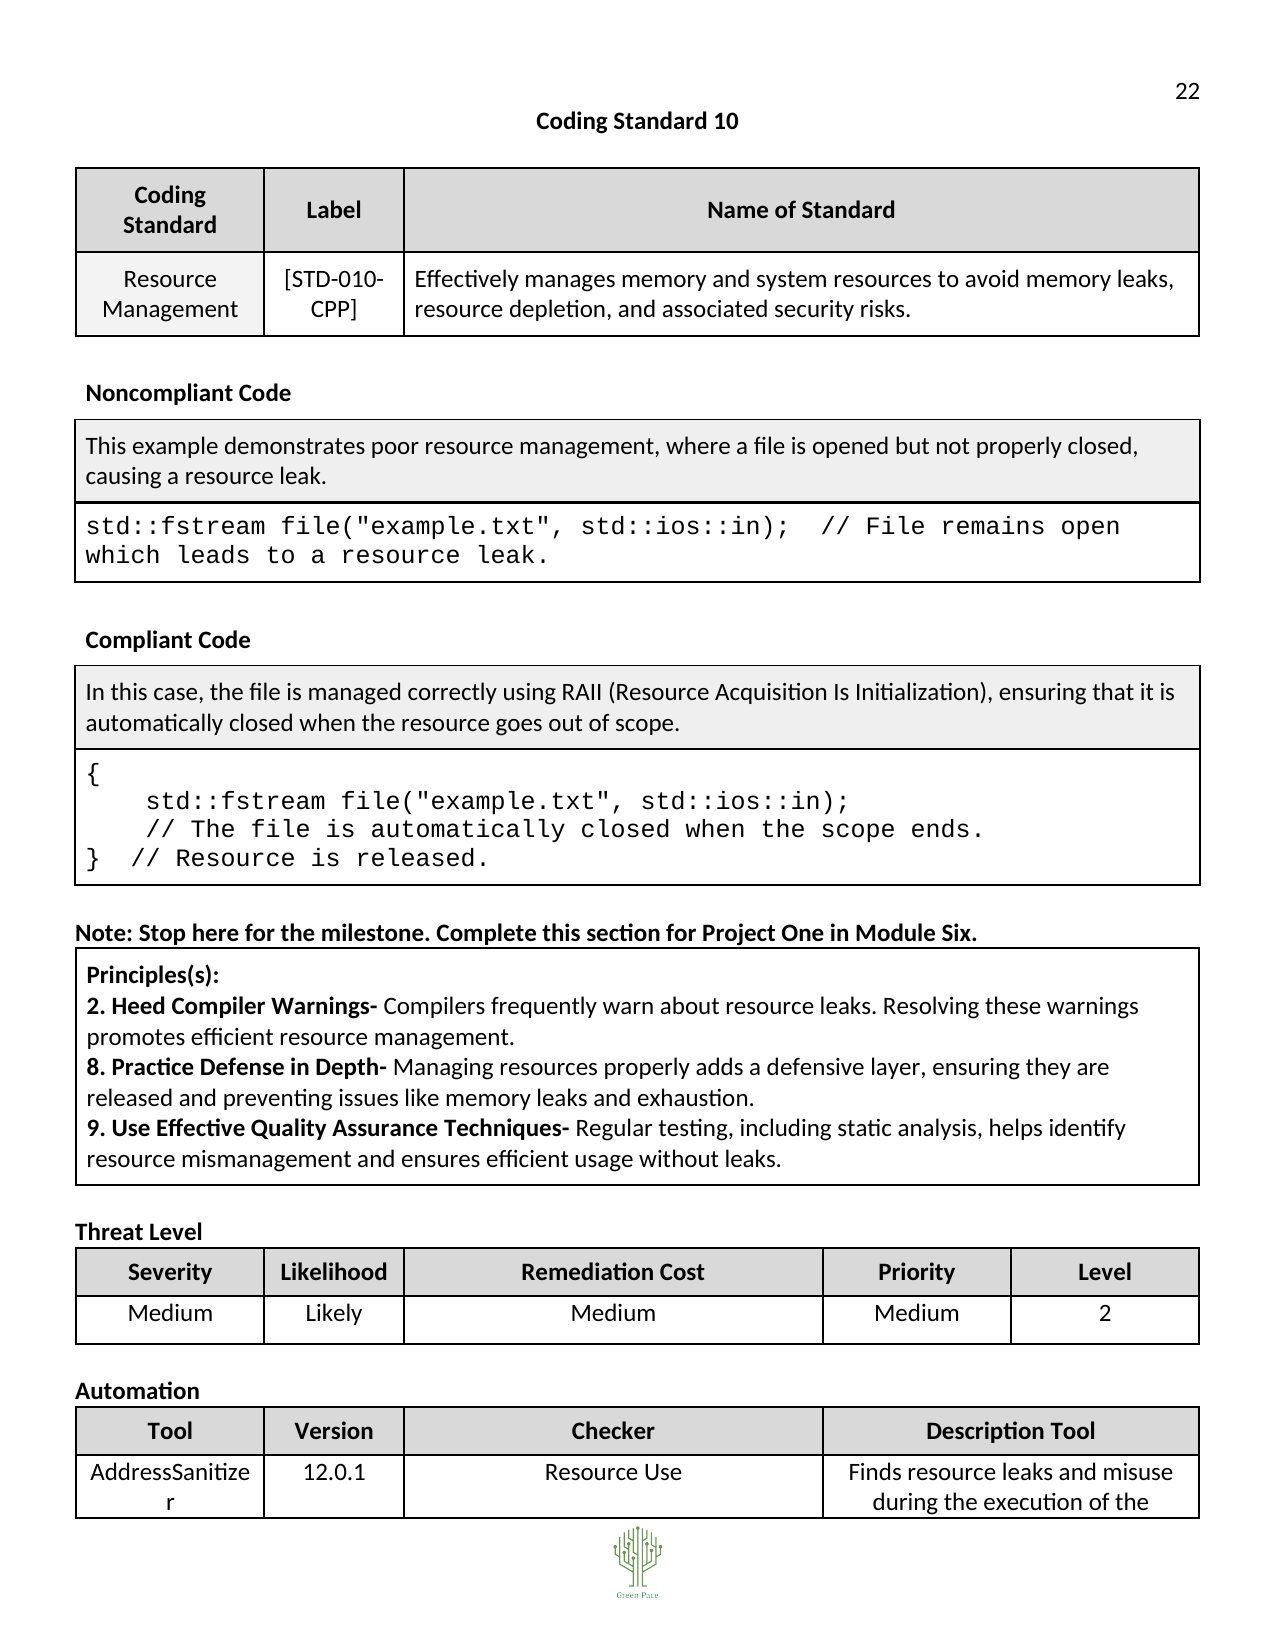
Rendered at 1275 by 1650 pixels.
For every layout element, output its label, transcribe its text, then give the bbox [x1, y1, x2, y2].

table_cell [STD-010-CPP] [265, 253, 403, 334]
table_cell In this case, the file is managed correctly using RAII (Resource Acquisition Is Initialization), ensuring that it is automatically closed when the resource goes out of scope. [76, 666, 1199, 748]
table_header Coding Standard [77, 169, 263, 251]
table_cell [824, 1456, 1198, 1517]
table_header Label [265, 169, 403, 251]
text Note: Stop here for the milestone. Complete this section for Project One in Module Six. [75, 917, 1200, 947]
table_header Tool [77, 1408, 263, 1454]
table_cell Medium [824, 1297, 1010, 1343]
table_cell Likely [265, 1297, 403, 1343]
table_header Noncompliant Code [75, 367, 1200, 418]
table_cell Resource Management [77, 253, 263, 334]
table_cell Medium [405, 1297, 822, 1343]
table_header Checker [405, 1408, 822, 1454]
table_cell std::fstream file("example.txt", std::ios::in); // File remains open which leads to a resource leak. [76, 504, 1199, 581]
subtitle Coding Standard 10 [75, 106, 1200, 136]
table_header Level [1012, 1249, 1198, 1295]
table_cell AddressSanitizer [77, 1456, 263, 1517]
table_cell 12.0.1 [265, 1456, 403, 1517]
table_header Compliant Code [75, 614, 1200, 665]
picture [605, 1521, 670, 1606]
table_cell Medium [77, 1297, 263, 1343]
table_header Remediation Cost [405, 1249, 822, 1295]
table_cell 2 [1012, 1297, 1198, 1343]
text Automation [75, 1375, 1200, 1406]
table_cell Effectively manages memory and system resources to avoid memory leaks, resource depletion, and associated security risks. [405, 253, 1198, 334]
table_header Priority [824, 1249, 1010, 1295]
table_cell Resource Use [405, 1456, 822, 1517]
table_header Name of Standard [405, 169, 1198, 251]
table_cell { std::fstream file("example.txt", std::ios::in); // The file is automatically closed when the scope ends. } // Resource is released. [76, 750, 1199, 884]
table_header Principles(s): 2. Heed Compiler Warnings- Compilers frequently warn about resource leaks. Resolving these warnings promotes efficient resource management. 8. Practice Defense in Depth- Managing resources properly adds a defensive layer, ensuring they are released and preventing issues like memory leaks and exhaustion. 9. Use Effective Quality Assurance Techniques- Regular testing, including static analysis, helps identify resource mismanagement and ensures efficient usage without leaks. [77, 949, 1198, 1184]
table_cell This example demonstrates poor resource management, where a file is opened but not properly closed, causing a resource leak. [76, 420, 1199, 501]
text Threat Level [75, 1216, 1200, 1247]
table_header Description Tool [824, 1408, 1198, 1454]
table_header Version [265, 1408, 403, 1454]
table_header Likelihood [265, 1249, 403, 1295]
table_header Severity [77, 1249, 263, 1295]
